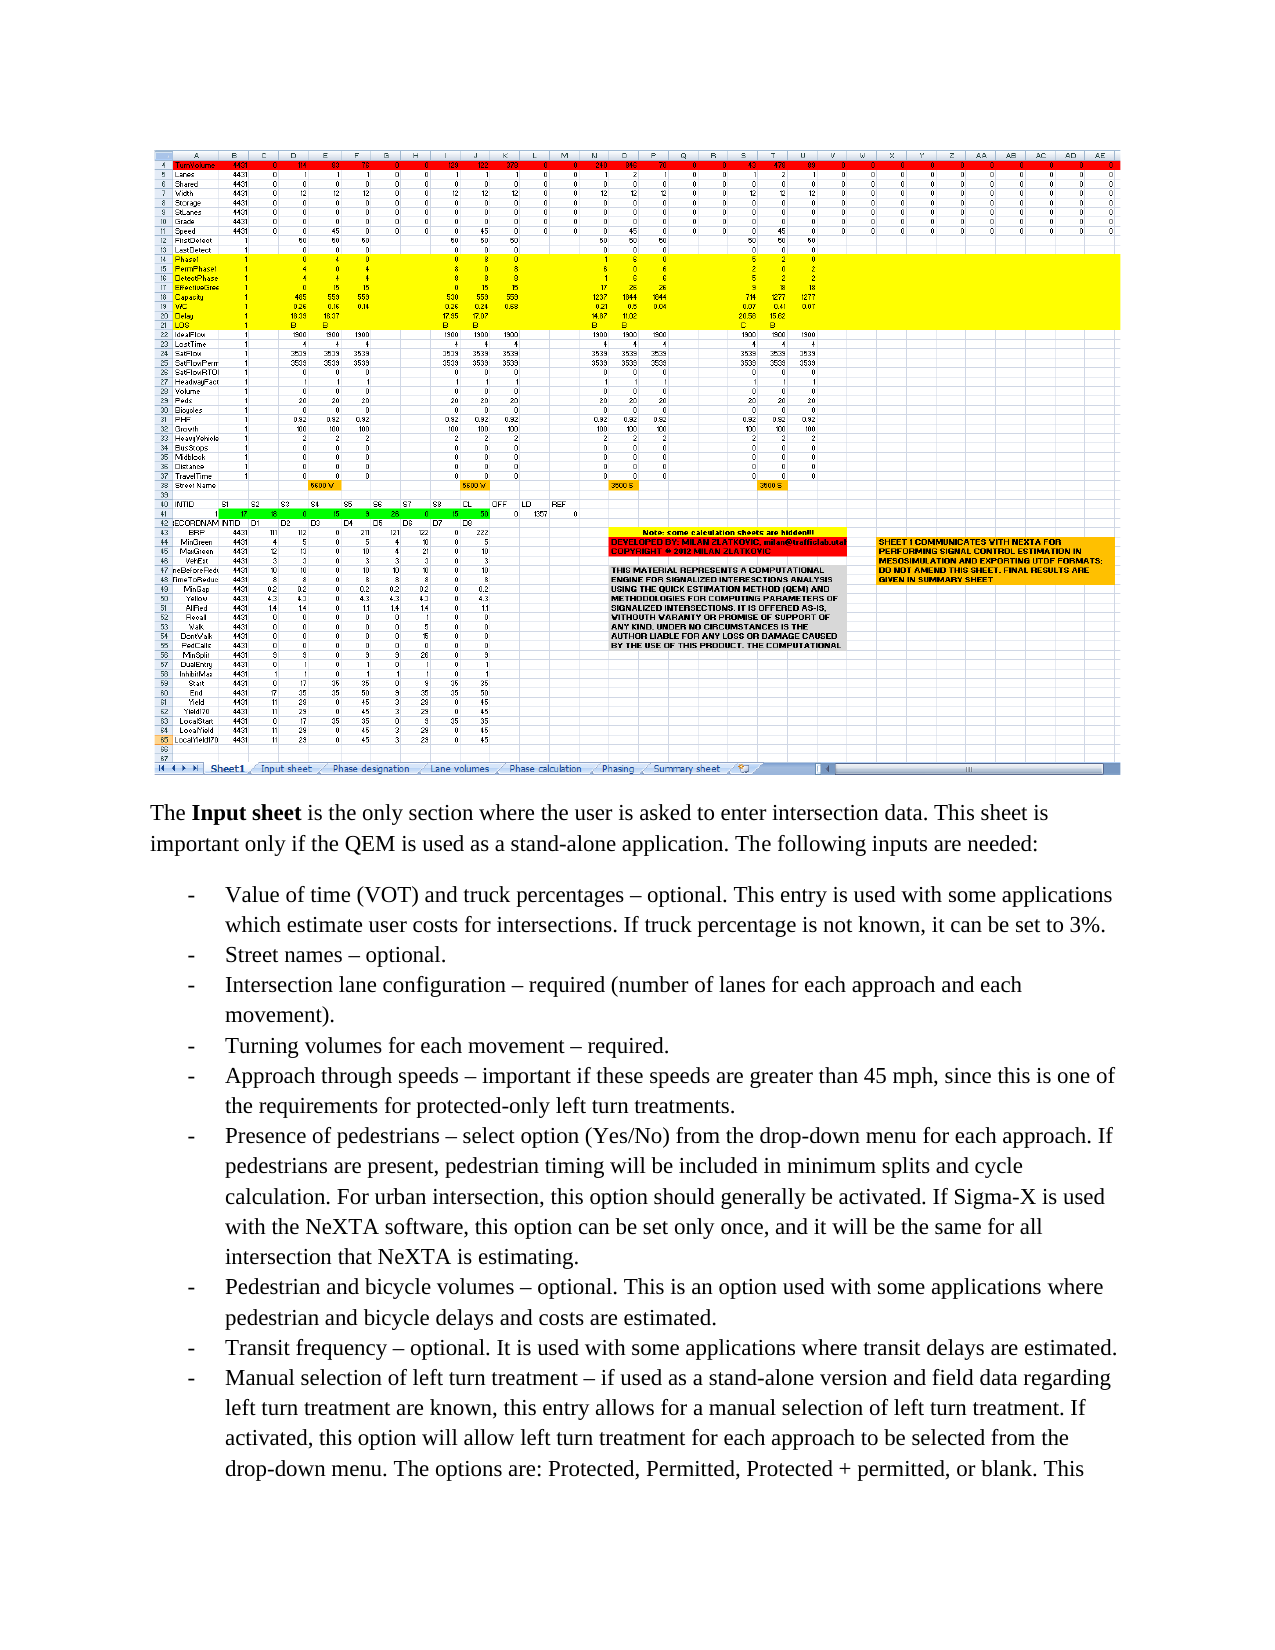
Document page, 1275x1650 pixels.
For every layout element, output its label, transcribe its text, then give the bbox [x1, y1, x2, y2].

list Transit frequency – optional. It is used with some applications where transit delays are estimated. [187, 1334, 1125, 1360]
list Presence of pedestrians – select option (Yes/No) from the drop-down menu for each approach. If pedestrians are present, pedestrian timing will be included in minimum splits and cycle calculation. For urban intersection, this option should generally be activated. If Sigma-X is used with the NeXTA software, this option can be set only once, and it will be the same for all intersection that NeXTA is estimating. [187, 1122, 1125, 1269]
picture [154, 150, 1121, 775]
list Street names – optional. [187, 941, 1125, 967]
list Approach through speeds – important if these speeds are greater than 45 mph, since this is one of the requirements for protected-only left turn treatments. [187, 1062, 1125, 1118]
list Pedestrian and bicycle volumes – optional. This is an option used with some applications where pedestrian and bicycle delays and costs are estimated. [187, 1273, 1125, 1330]
text The Input sheet is the only section where the user is asked to enter intersection data. This sheet is important only if the QEM is used as a stand-alone application. The following inputs are needed: [150, 799, 1125, 856]
list Intersection lane configuration – required (number of lanes for each approach and each movement). [187, 971, 1125, 1028]
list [187, 1364, 1125, 1481]
list Turning volumes for each movement – required. [187, 1032, 1125, 1058]
list Value of time (VOT) and truck percentages – optional. This entry is used with some applications which estimate user costs for intersections. If truck percentage is not known, it can be set to 3%. [187, 881, 1125, 937]
